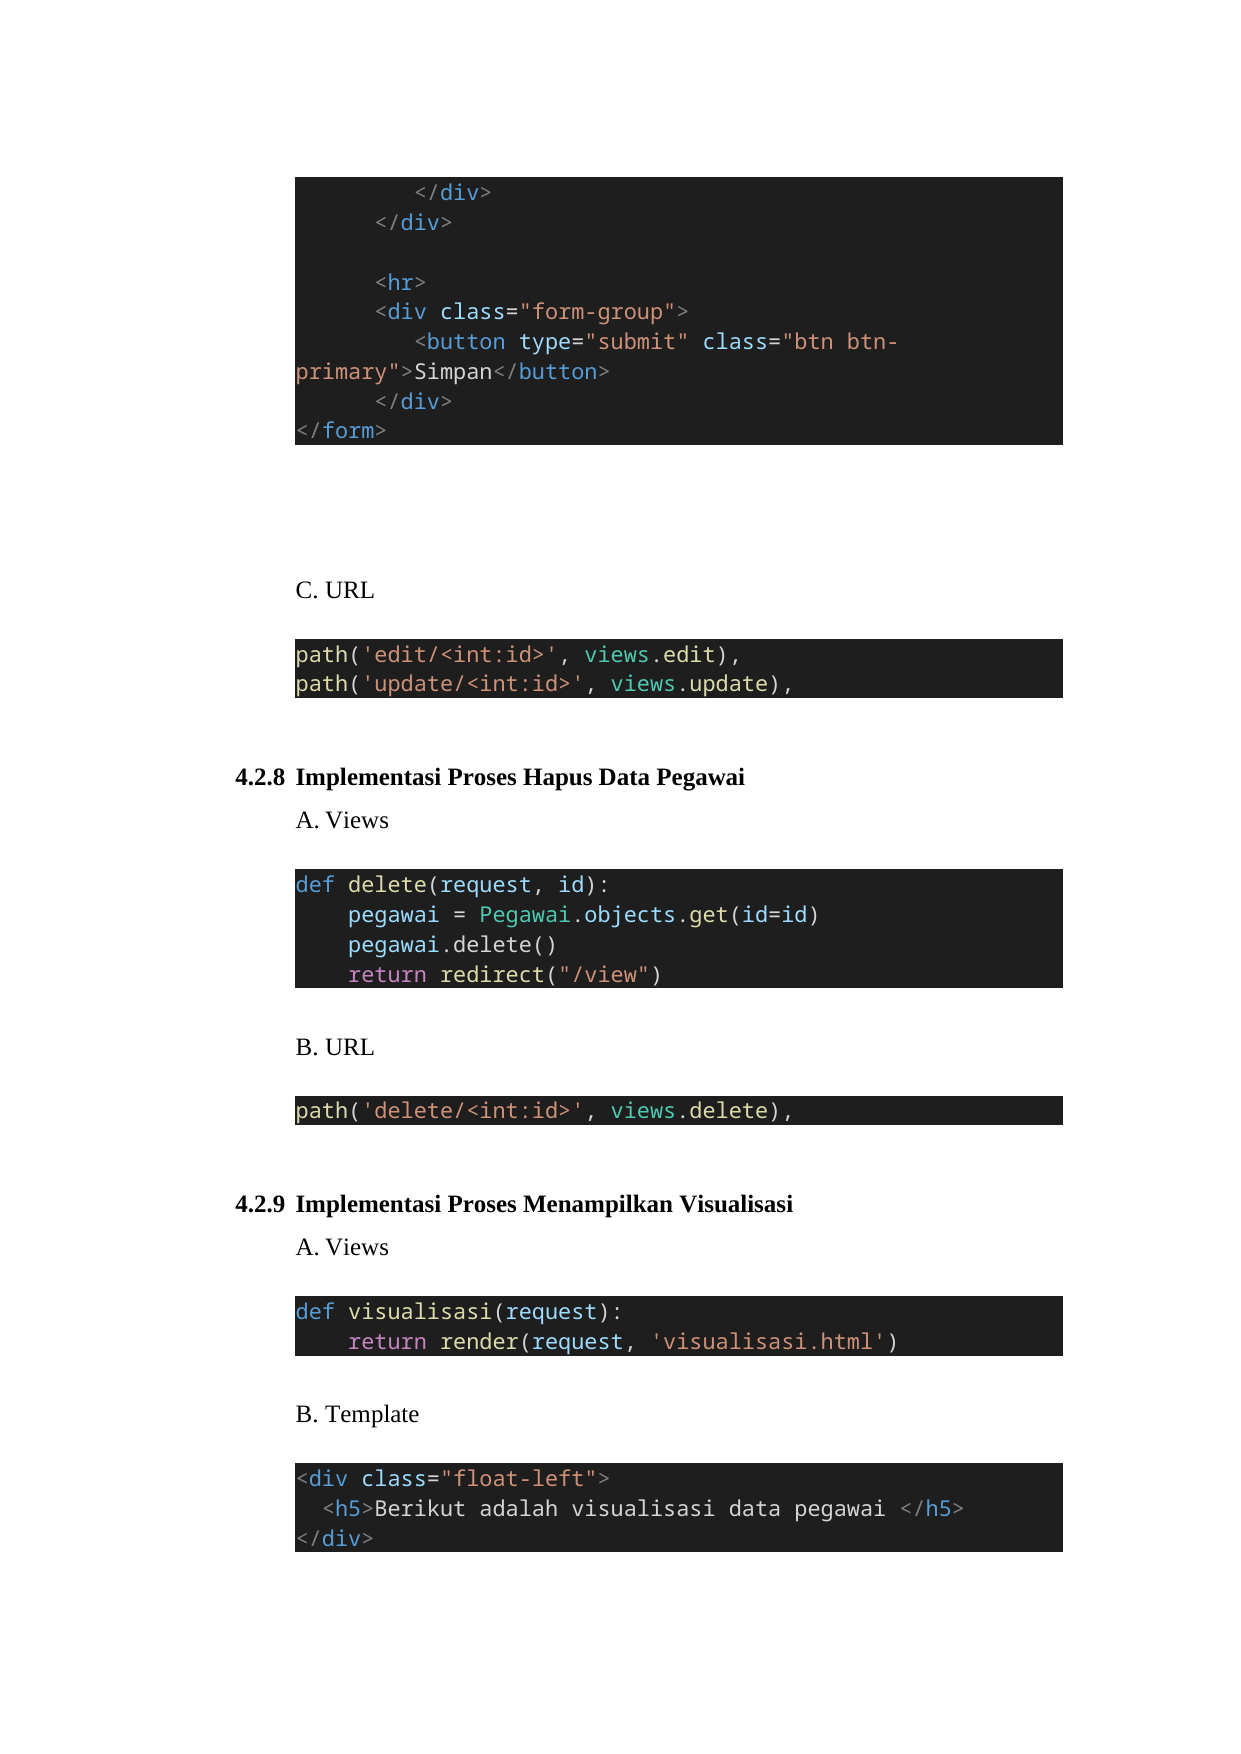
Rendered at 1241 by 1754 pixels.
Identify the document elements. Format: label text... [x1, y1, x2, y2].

list Views [295, 805, 1063, 834]
text </div> [295, 207, 1063, 237]
list URL [295, 575, 1063, 603]
subtitle Implementasi Proses Hapus Data Pegawai [235, 762, 1063, 791]
text </div> [295, 386, 1063, 416]
text def visualisasi(request): [295, 1296, 1063, 1326]
text path('edit/<int:id>', views.edit), [295, 639, 1063, 668]
text </div> [295, 1523, 1063, 1552]
text pegawai.delete() [295, 929, 1063, 959]
text def delete(request, id): [295, 869, 1063, 899]
text <div class="form-group"> [295, 296, 1063, 326]
subtitle Implementasi Proses Menampilkan Visualisasi [235, 1189, 1063, 1218]
text return redirect("/view") [295, 959, 1063, 988]
text <h5>Berikut adalah visualisasi data pegawai </h5> [295, 1493, 1063, 1523]
text </div> [295, 177, 1063, 207]
text path('update/<int:id>', views.update), [295, 668, 1063, 698]
text pegawai = Pegawai.objects.get(id=id) [295, 899, 1063, 929]
text <button type="submit" class="btn btn-primary">Simpan</button> [295, 326, 1063, 386]
list Template [295, 1399, 1063, 1428]
text return render(request, 'visualisasi.html') [295, 1326, 1063, 1356]
list URL [295, 1032, 1063, 1060]
list Views [295, 1232, 1063, 1261]
text path('delete/<int:id>', views.delete), [295, 1096, 1063, 1125]
text <div class="float-left"> [295, 1463, 1063, 1493]
text <hr> [295, 267, 1063, 296]
text </form> [295, 416, 1063, 445]
